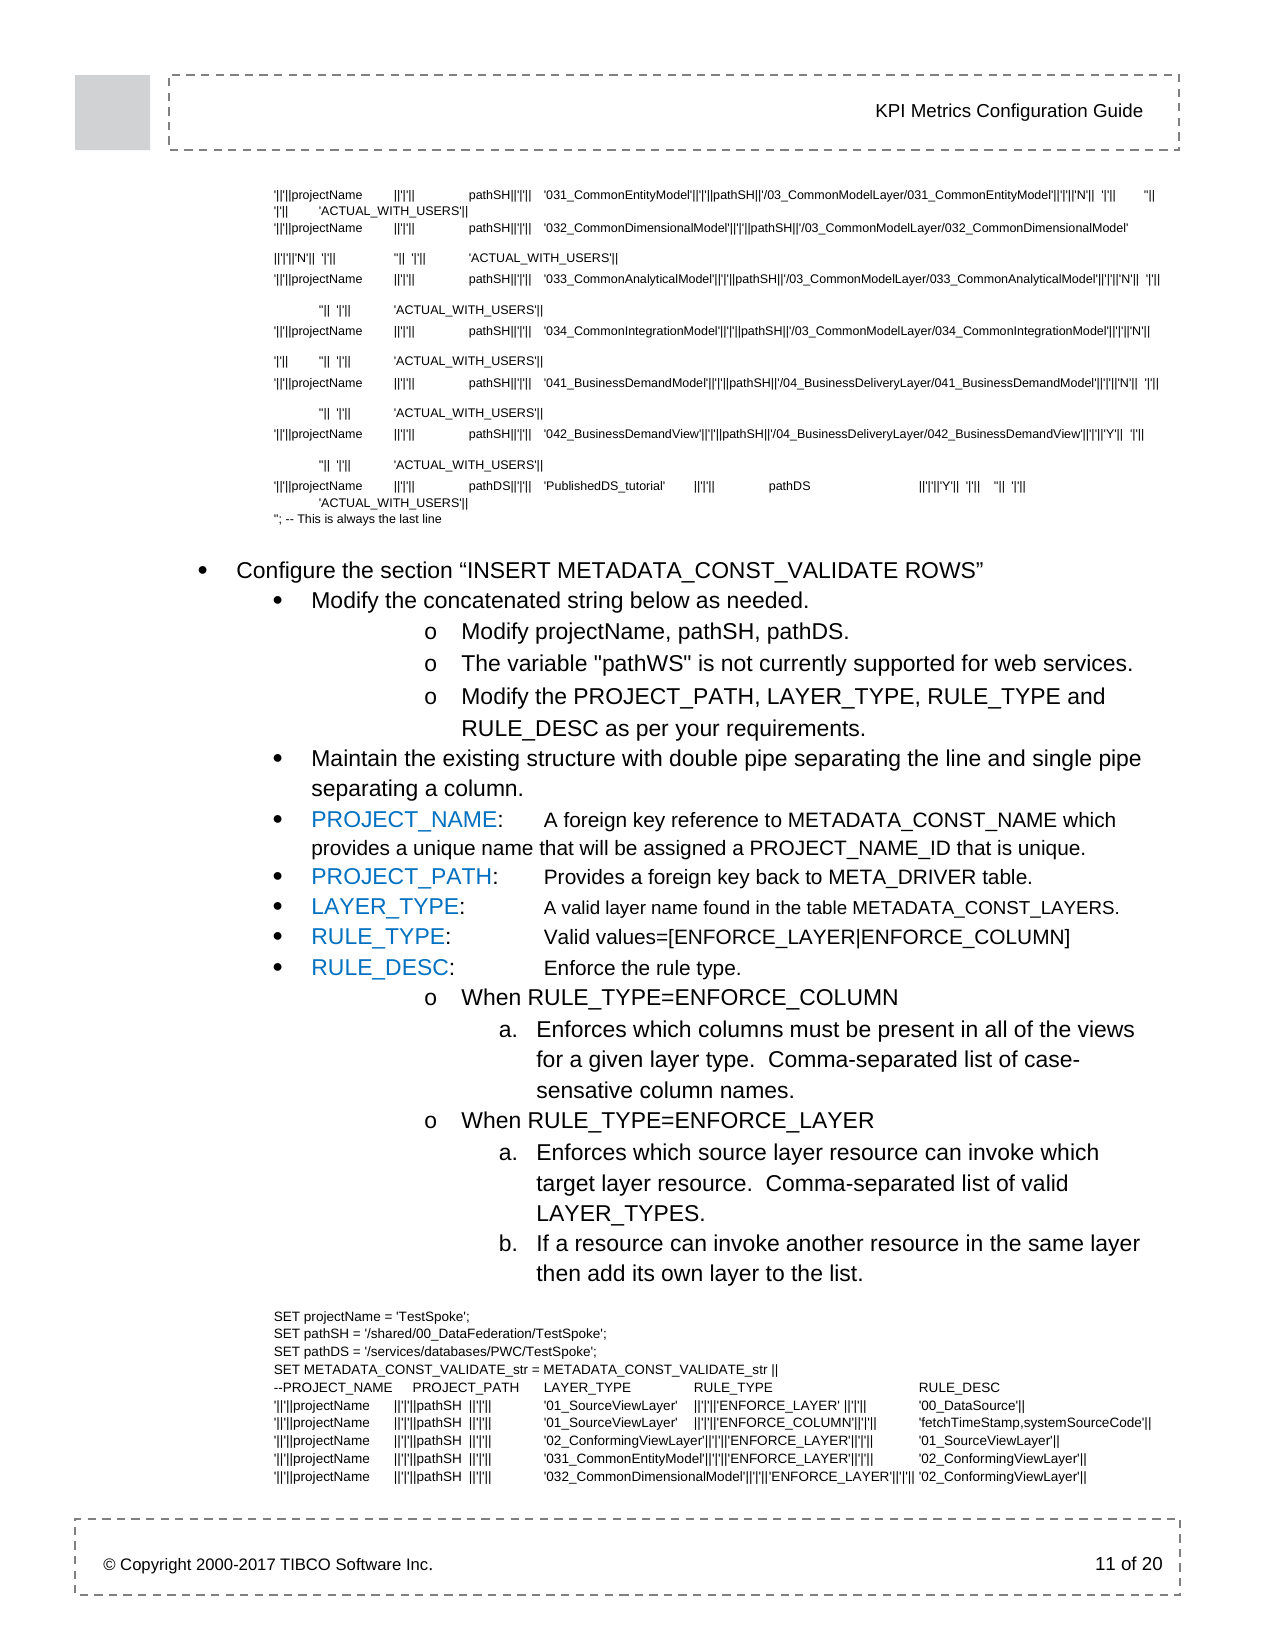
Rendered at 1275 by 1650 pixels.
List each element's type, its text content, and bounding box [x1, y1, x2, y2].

text '||'||projectName ||'|'|| pathSH||'|'|| '041_BusinessDemandModel'||'|'||pathSH||'/04_BusinessDeliveryLayer/041_BusinessDemandModel'||'|'||'N'|| '|'|| ''|| '|'|| 'ACTUAL_WITH_USERS'|| [274, 375, 1162, 423]
text '||'||projectName ||'|'|| pathSH||'|'|| '032_CommonDimensionalModel'||'|'||pathSH||'/03_CommonModelLayer/032_CommonDimensionalModel' ||'|'||'N'|| '|'|| ''|| '|'|| 'ACTUAL_WITH_USERS'|| [274, 220, 1162, 268]
text '||'||projectName ||'|'||pathSH ||'|'|| '031_CommonEntityModel'||'|'||'ENFORCE_LAYER'||'|'|| '02_ConformingViewLayer'|| [274, 1451, 1162, 1466]
text ''; -- This is always the last line [274, 512, 1162, 526]
list RULE_DESC: Enforce the rule type. [274, 953, 1162, 980]
text '||'||projectName ||'|'|| pathDS||'|'|| 'PublishedDS_tutorial' ||'|'|| pathDS ||'|'||'Y'|| '|'|| ''|| '|'|| 'ACTUAL_WITH_USERS'|| [274, 479, 1162, 509]
list Modify the PROJECT_PATH, LAYER_TYPE, RULE_TYPE and RULE_DESC as per your requirements. [424, 683, 1162, 741]
list When RULE_TYPE=ENFORCE_LAYER [424, 1107, 1162, 1135]
text '||'||projectName ||'|'||pathSH ||'|'|| '032_CommonDimensionalModel'||'|'|| 'ENFORCE_LAYER'||'|'|| '02_ConformingViewLayer'|| [274, 1468, 1162, 1484]
text '||'||projectName ||'|'||pathSH ||'|'|| '01_SourceViewLayer' ||'|'||'ENFORCE_LAYER' ||'|'|| '00_DataSource'|| [274, 1397, 1162, 1413]
list RULE_TYPE: Valid values=[ENFORCE_LAYER|ENFORCE_COLUMN] [274, 923, 1162, 950]
text SET pathSH = '/shared/00_DataFederation/TestSpoke'; [274, 1326, 1162, 1342]
text '||'||projectName ||'|'||pathSH ||'|'|| '01_SourceViewLayer' ||'|'||'ENFORCE_COLUMN'||'|'|| 'fetchTimeStamp,systemSourceCode'|| [274, 1415, 1162, 1431]
text SET METADATA_CONST_VALIDATE_str = METADATA_CONST_VALIDATE_str || [274, 1362, 1162, 1377]
list PROJECT_NAME: A foreign key reference to METADATA_CONST_NAME which provides a unique name that will be assigned a PROJECT_NAME_ID that is unique. [274, 806, 1162, 859]
list PROJECT_PATH: Provides a foreign key back to META_DRIVER table. [274, 863, 1162, 889]
list Maintain the existing structure with double pipe separating the line and single pipe separating a column. [274, 745, 1162, 802]
text '||'||projectName ||'|'|| pathSH||'|'|| '031_CommonEntityModel'||'|'||pathSH||'/03_CommonModelLayer/031_CommonEntityModel'||'|'||'N'|| '|'|| ''|| '|'|| 'ACTUAL_WITH_USERS'|| [274, 187, 1162, 218]
list Configure the section “INSERT METADATA_CONST_VALIDATE ROWS” [199, 557, 1162, 584]
list Enforces which source layer resource can invoke which target layer resource. Comma-separated list of valid LAYER_TYPES. [499, 1139, 1162, 1226]
list The variable "pathWS" is not currently supported for web services. [424, 650, 1162, 678]
list Modify the concatenated string below as needed. [274, 587, 1162, 614]
text SET projectName = 'TestSpoke'; [274, 1308, 1162, 1324]
text --PROJECT_NAME PROJECT_PATH LAYER_TYPE RULE_TYPE RULE_DESC [274, 1379, 1162, 1395]
text SET pathDS = '/services/databases/PWC/TestSpoke'; [274, 1344, 1162, 1359]
text '||'||projectName ||'|'||pathSH ||'|'|| '02_ConformingViewLayer'||'|'||'ENFORCE_LAYER'||'|'|| '01_SourceViewLayer'|| [274, 1433, 1162, 1448]
list LAYER_TYPE: A valid layer name found in the table METADATA_CONST_LAYERS. [274, 893, 1162, 919]
list Enforces which columns must be present in all of the views for a given layer type. Comma-separated list of case-sensative column names. [499, 1016, 1162, 1103]
text '||'||projectName ||'|'|| pathSH||'|'|| '033_CommonAnalyticalModel'||'|'||pathSH||'/03_CommonModelLayer/033_CommonAnalyticalModel'||'|'||'N'|| '|'|| ''|| '|'|| 'ACTUAL_WITH_USERS'|| [274, 272, 1162, 319]
list When RULE_TYPE=ENFORCE_COLUMN [424, 984, 1162, 1012]
list Modify projectName, pathSH, pathDS. [424, 618, 1162, 646]
text '||'||projectName ||'|'|| pathSH||'|'|| '034_CommonIntegrationModel'||'|'||pathSH||'/03_CommonModelLayer/034_CommonIntegrationModel'||'|'||'N'|| '|'|| ''|| '|'|| 'ACTUAL_WITH_USERS'|| [274, 324, 1162, 371]
list If a resource can invoke another resource in the same layer then add its own layer to the list. [499, 1230, 1162, 1287]
text '||'||projectName ||'|'|| pathSH||'|'|| '042_BusinessDemandView'||'|'||pathSH||'/04_BusinessDeliveryLayer/042_BusinessDemandView'||'|'||'Y'|| '|'|| ''|| '|'|| 'ACTUAL_WITH_USERS'|| [274, 427, 1162, 474]
